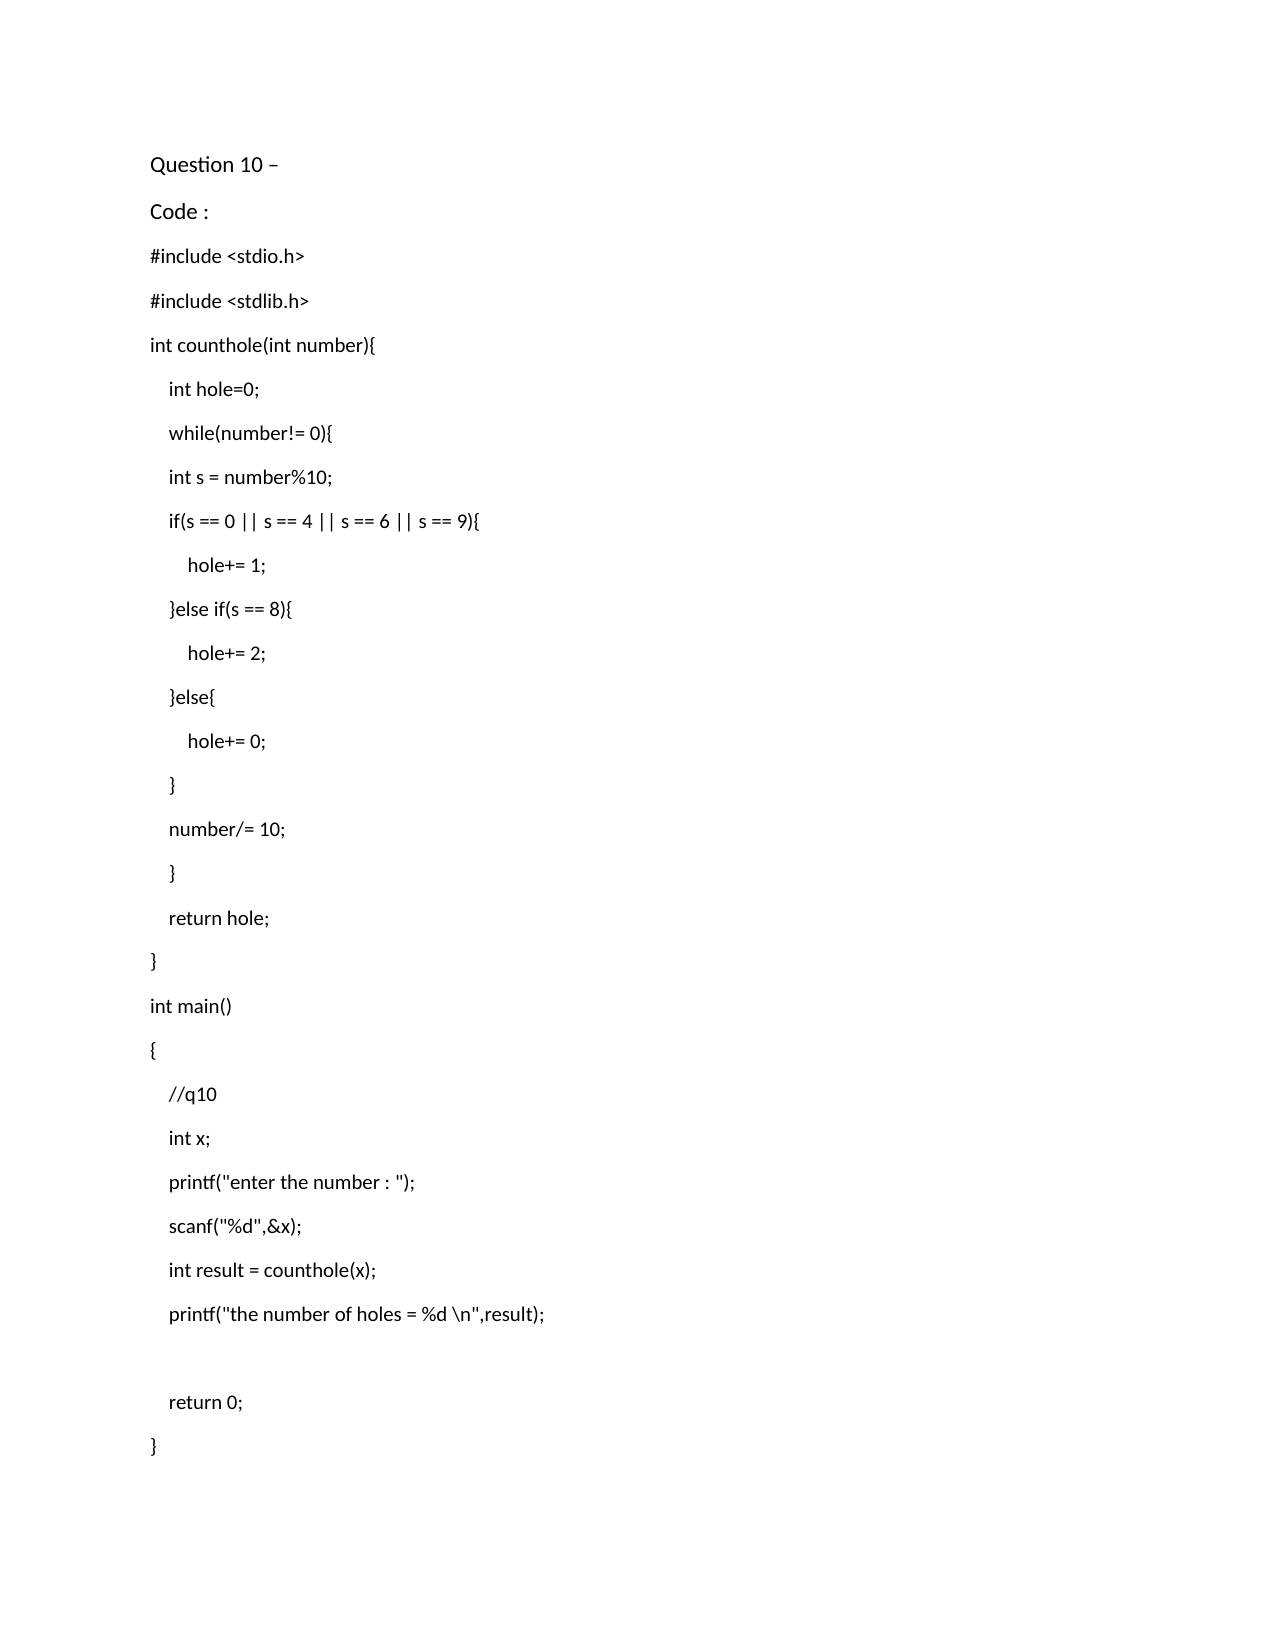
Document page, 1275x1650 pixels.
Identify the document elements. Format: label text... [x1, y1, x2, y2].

text }else{ [150, 684, 1125, 710]
text hole+= 0; [150, 728, 1125, 754]
text hole+= 1; [150, 552, 1125, 578]
text if(s == 0 || s == 4 || s == 6 || s == 9){ [150, 508, 1125, 533]
text #include <stdlib.h> [150, 288, 1125, 313]
text int hole=0; [150, 376, 1125, 401]
text Question 10 – [150, 150, 1125, 178]
text //q10 [150, 1081, 1125, 1106]
text } [150, 949, 1125, 974]
text Code : [150, 197, 1125, 225]
text }else if(s == 8){ [150, 596, 1125, 622]
text int result = counthole(x); [150, 1257, 1125, 1283]
text } [150, 1433, 1125, 1459]
text printf("enter the number : "); [150, 1169, 1125, 1194]
text while(number!= 0){ [150, 420, 1125, 445]
text number/= 10; [150, 817, 1125, 842]
text } [150, 772, 1125, 798]
text return hole; [150, 905, 1125, 930]
text int s = number%10; [150, 464, 1125, 489]
text return 0; [150, 1389, 1125, 1415]
text int main() [150, 993, 1125, 1018]
text scanf("%d",&x); [150, 1213, 1125, 1238]
text int counthole(int number){ [150, 332, 1125, 357]
text hole+= 2; [150, 640, 1125, 666]
text } [150, 861, 1125, 886]
text #include <stdio.h> [150, 244, 1125, 269]
text { [150, 1037, 1125, 1062]
text int x; [150, 1125, 1125, 1150]
text printf("the number of holes = %d \n",result); [150, 1301, 1125, 1327]
